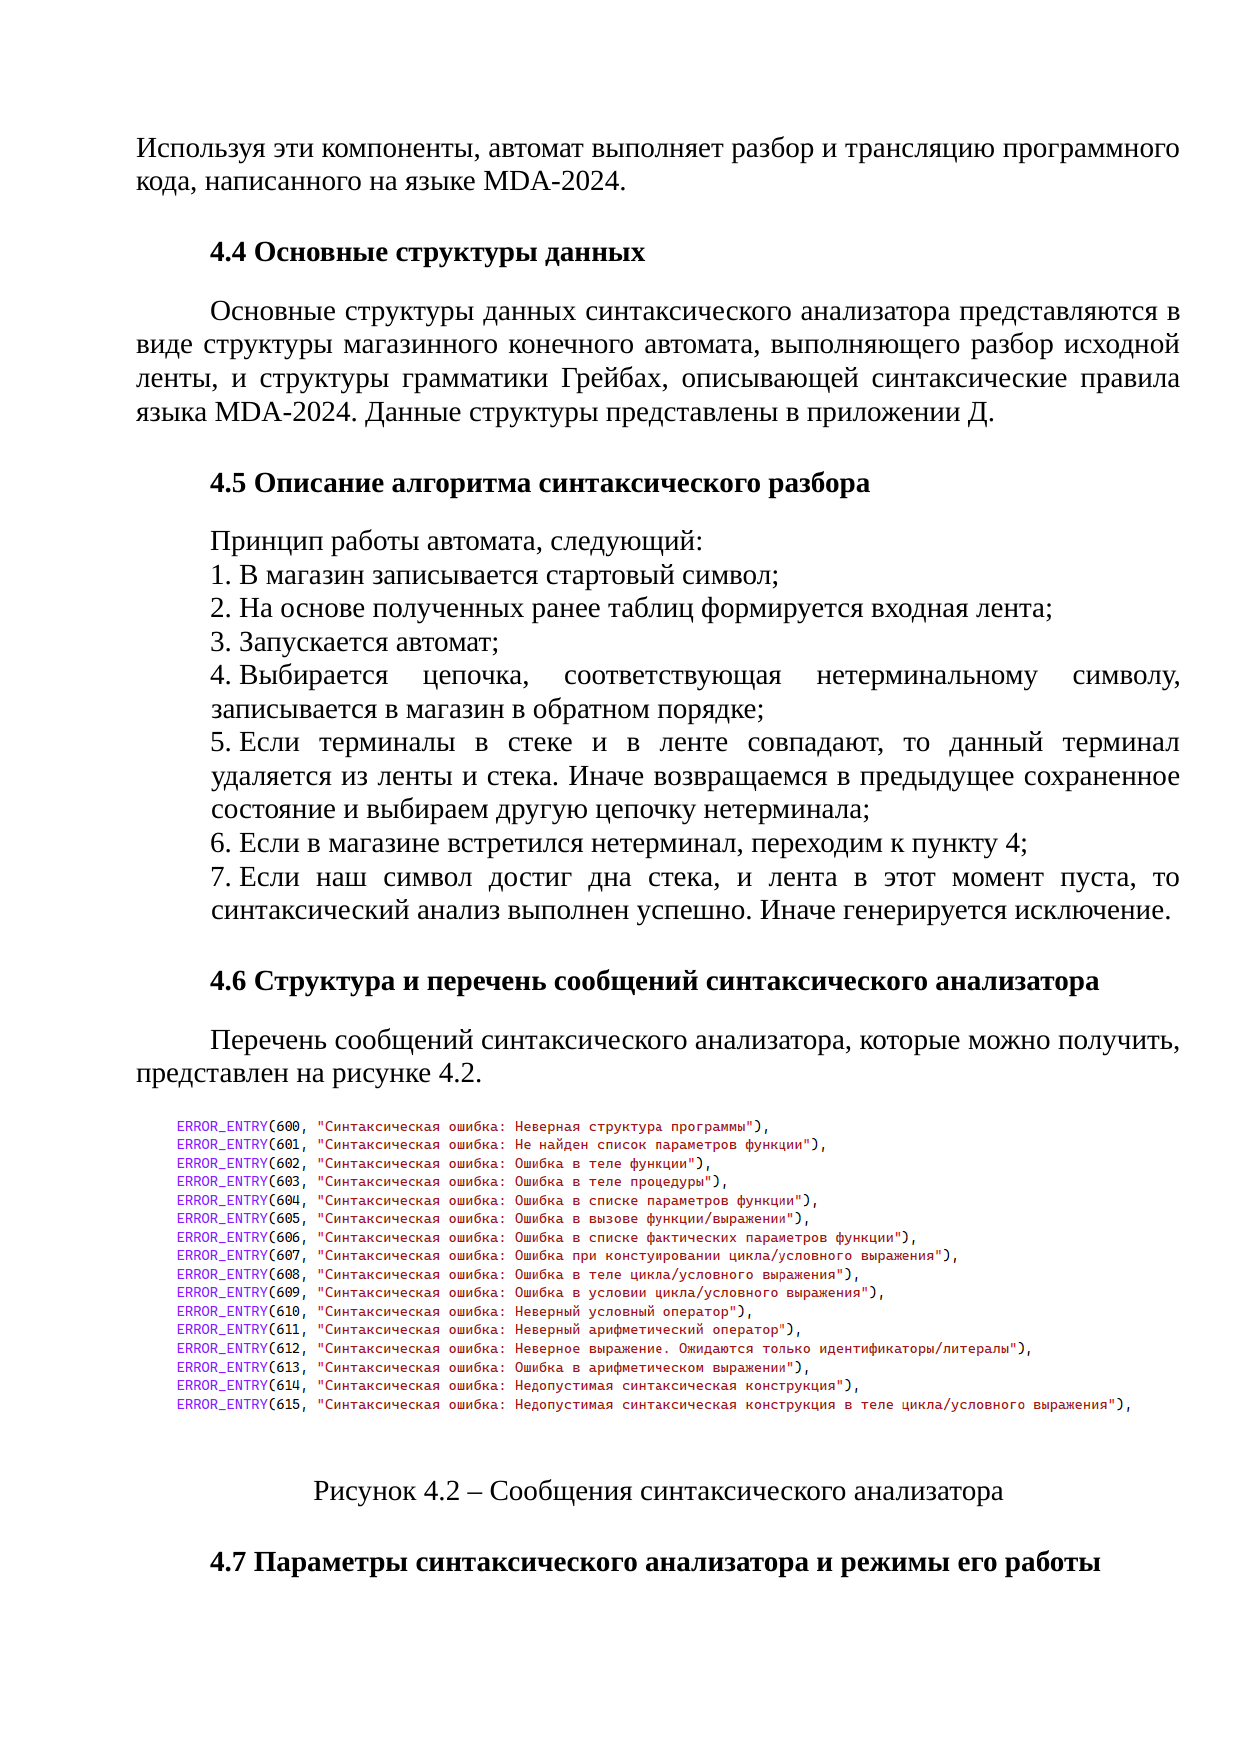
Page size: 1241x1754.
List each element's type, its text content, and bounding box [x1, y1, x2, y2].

text Основные структуры данных синтаксического анализатора представляются в виде структуры магазинного конечного автомата, выполняющего разбор исходной ленты, и структуры грамматики Грейбах, описывающей синтаксические правила языка MDA-2024. Данные структуры представлены в приложении Д. [136, 293, 1181, 427]
list Если в магазине встретился нетерминал, переходим к пункту 4; [210, 825, 1181, 859]
text Перечень сообщений синтаксического анализатора, которые можно получить, представлен на рисунке 4.2. [136, 1022, 1181, 1089]
text 4.6 Структура и перечень сообщений синтаксического анализатора [136, 963, 1181, 997]
list Выбирается цепочка, соответствующая нетерминальному символу, записывается в магазин в обратном порядке; [210, 657, 1181, 724]
picture [171, 1118, 1146, 1415]
list В магазин записывается стартовый символ; [210, 557, 1181, 590]
list Если терминалы в стеке и в ленте совпадают, то данный терминал удаляется из ленты и стека. Иначе возвращаемся в предыдущее сохраненное состояние и выбираем другую цепочку нетерминала; [210, 724, 1181, 825]
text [136, 130, 1181, 197]
text 4.7 Параметры синтаксического анализатора и режимы его работы [136, 1544, 1181, 1577]
list Запускается автомат; [210, 624, 1181, 657]
text Рисунок 4.2 – Сообщения синтаксического анализатора [136, 1473, 1181, 1506]
list Если наш символ достиг дна стека, и лента в этот момент пуста, то синтаксический анализ выполнен успешно. Иначе генерируется исключение. [210, 859, 1181, 926]
text Принцип работы автомата, следующий: [136, 523, 1181, 557]
list На основе полученных ранее таблиц формируется входная лента; [210, 590, 1181, 624]
text 4.4 Основные структуры данных [136, 234, 1181, 268]
text 4.5 Описание алгоритма синтаксического разбора [136, 465, 1181, 498]
